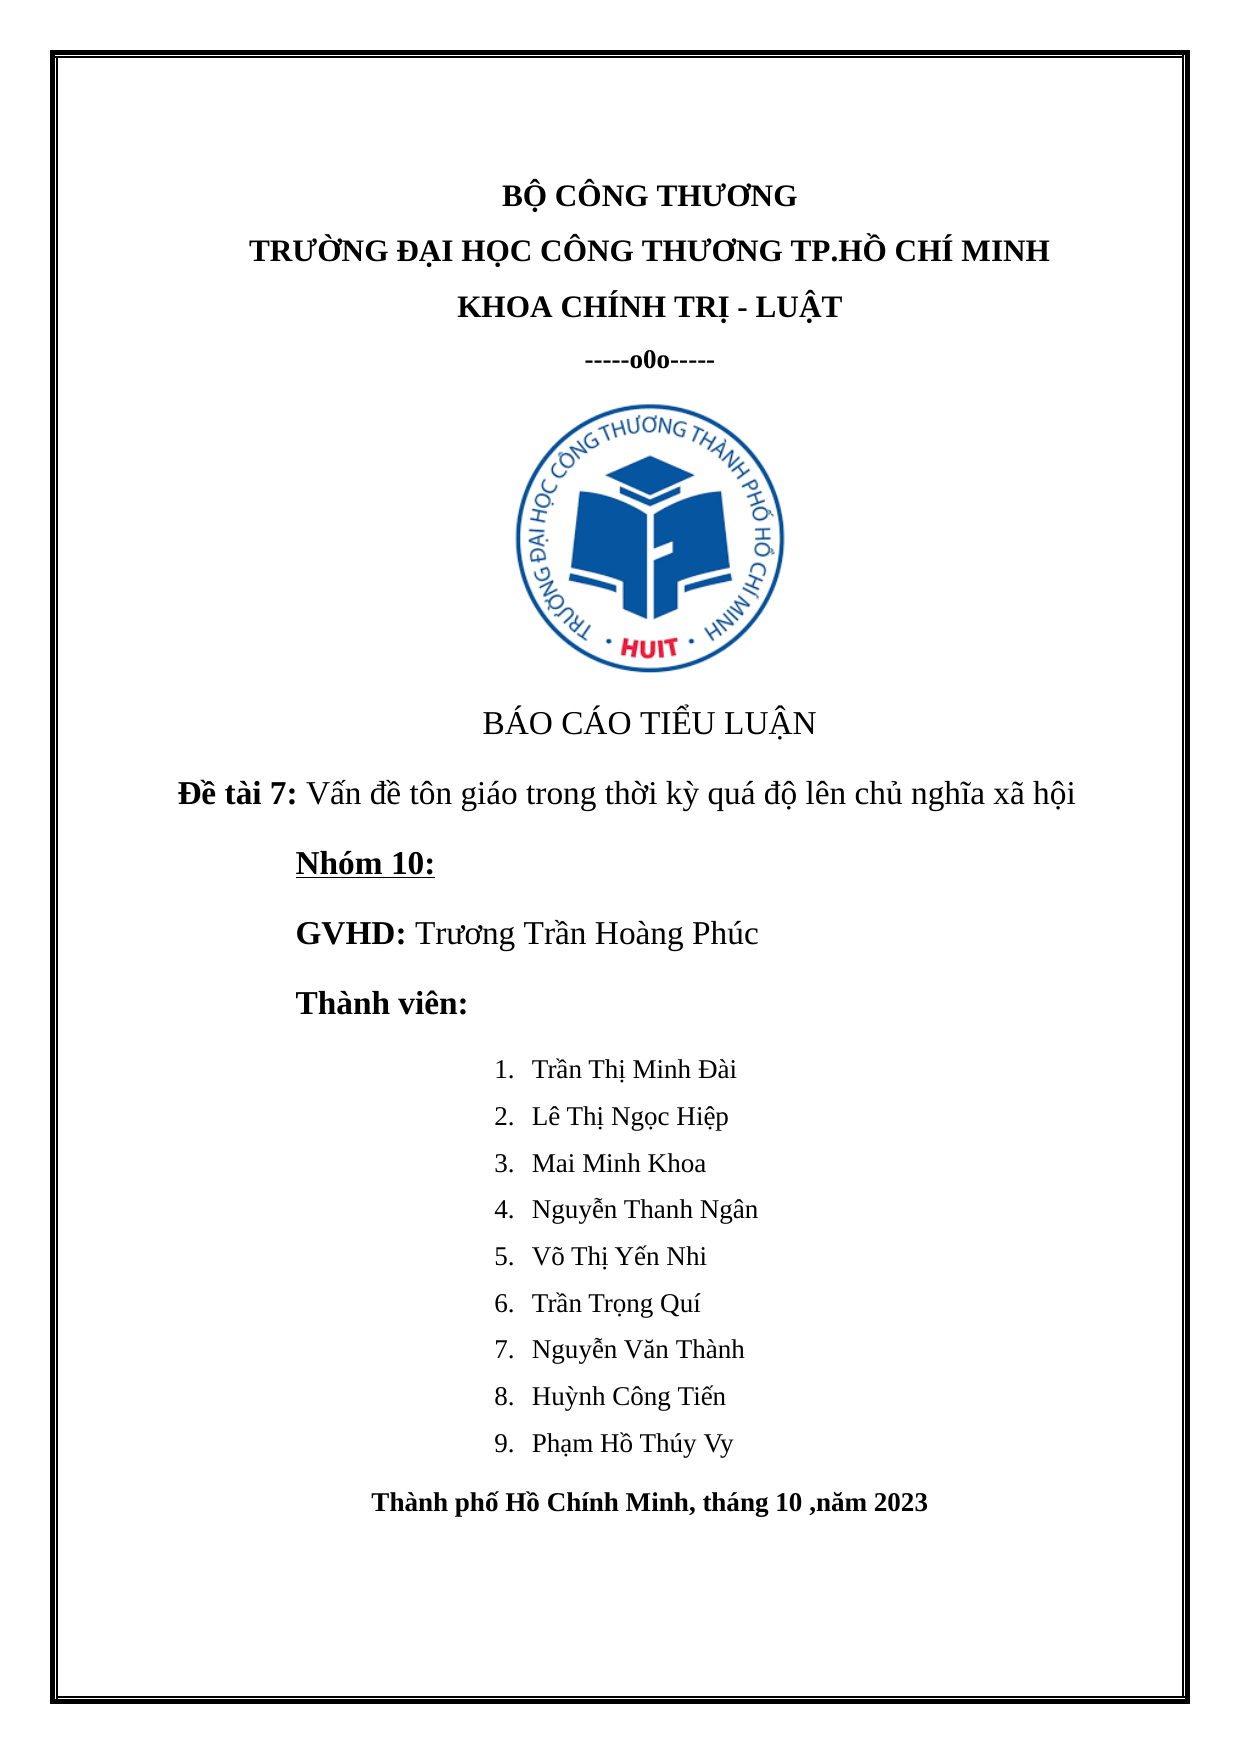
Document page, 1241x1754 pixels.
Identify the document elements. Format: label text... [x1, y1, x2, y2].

text TRƯỜNG ĐẠI HỌC CÔNG THƯƠNG TP.HỒ CHÍ MINH [177, 233, 1122, 268]
list Mai Minh Khoa [494, 1147, 1122, 1178]
list Huỳnh Công Tiến [494, 1380, 1122, 1411]
list Võ Thị Yến Nhi [494, 1240, 1122, 1271]
list Nguyễn Thanh Ngân [494, 1193, 1122, 1224]
list Trần Thị Minh Đài [494, 1053, 1122, 1084]
text Đề tài 7: Vấn đề tôn giáo trong thời kỳ quá độ lên chủ nghĩa xã hội [177, 773, 1122, 812]
text Nhóm 10: [177, 843, 1122, 882]
text Thành viên: [177, 983, 1122, 1022]
list Trần Trọng Quí [494, 1287, 1122, 1318]
text BỘ CÔNG THƯƠNG [177, 177, 1122, 213]
list Phạm Hồ Thúy Vy [494, 1427, 1122, 1458]
text GVHD: Trương Trần Hoàng Phúc [177, 913, 1122, 952]
picture [513, 402, 787, 676]
list Lê Thị Ngọc Hiệp [494, 1100, 1122, 1131]
text -----o0o----- [177, 343, 1122, 374]
text Thành phố Hồ Chính Minh, tháng 10 ,năm 2023 [177, 1486, 1122, 1517]
list Nguyễn Văn Thành [494, 1333, 1122, 1364]
text KHOA CHÍNH TRỊ - LUẬT [177, 288, 1122, 324]
text BÁO CÁO TIỂU LUẬN [177, 703, 1122, 742]
